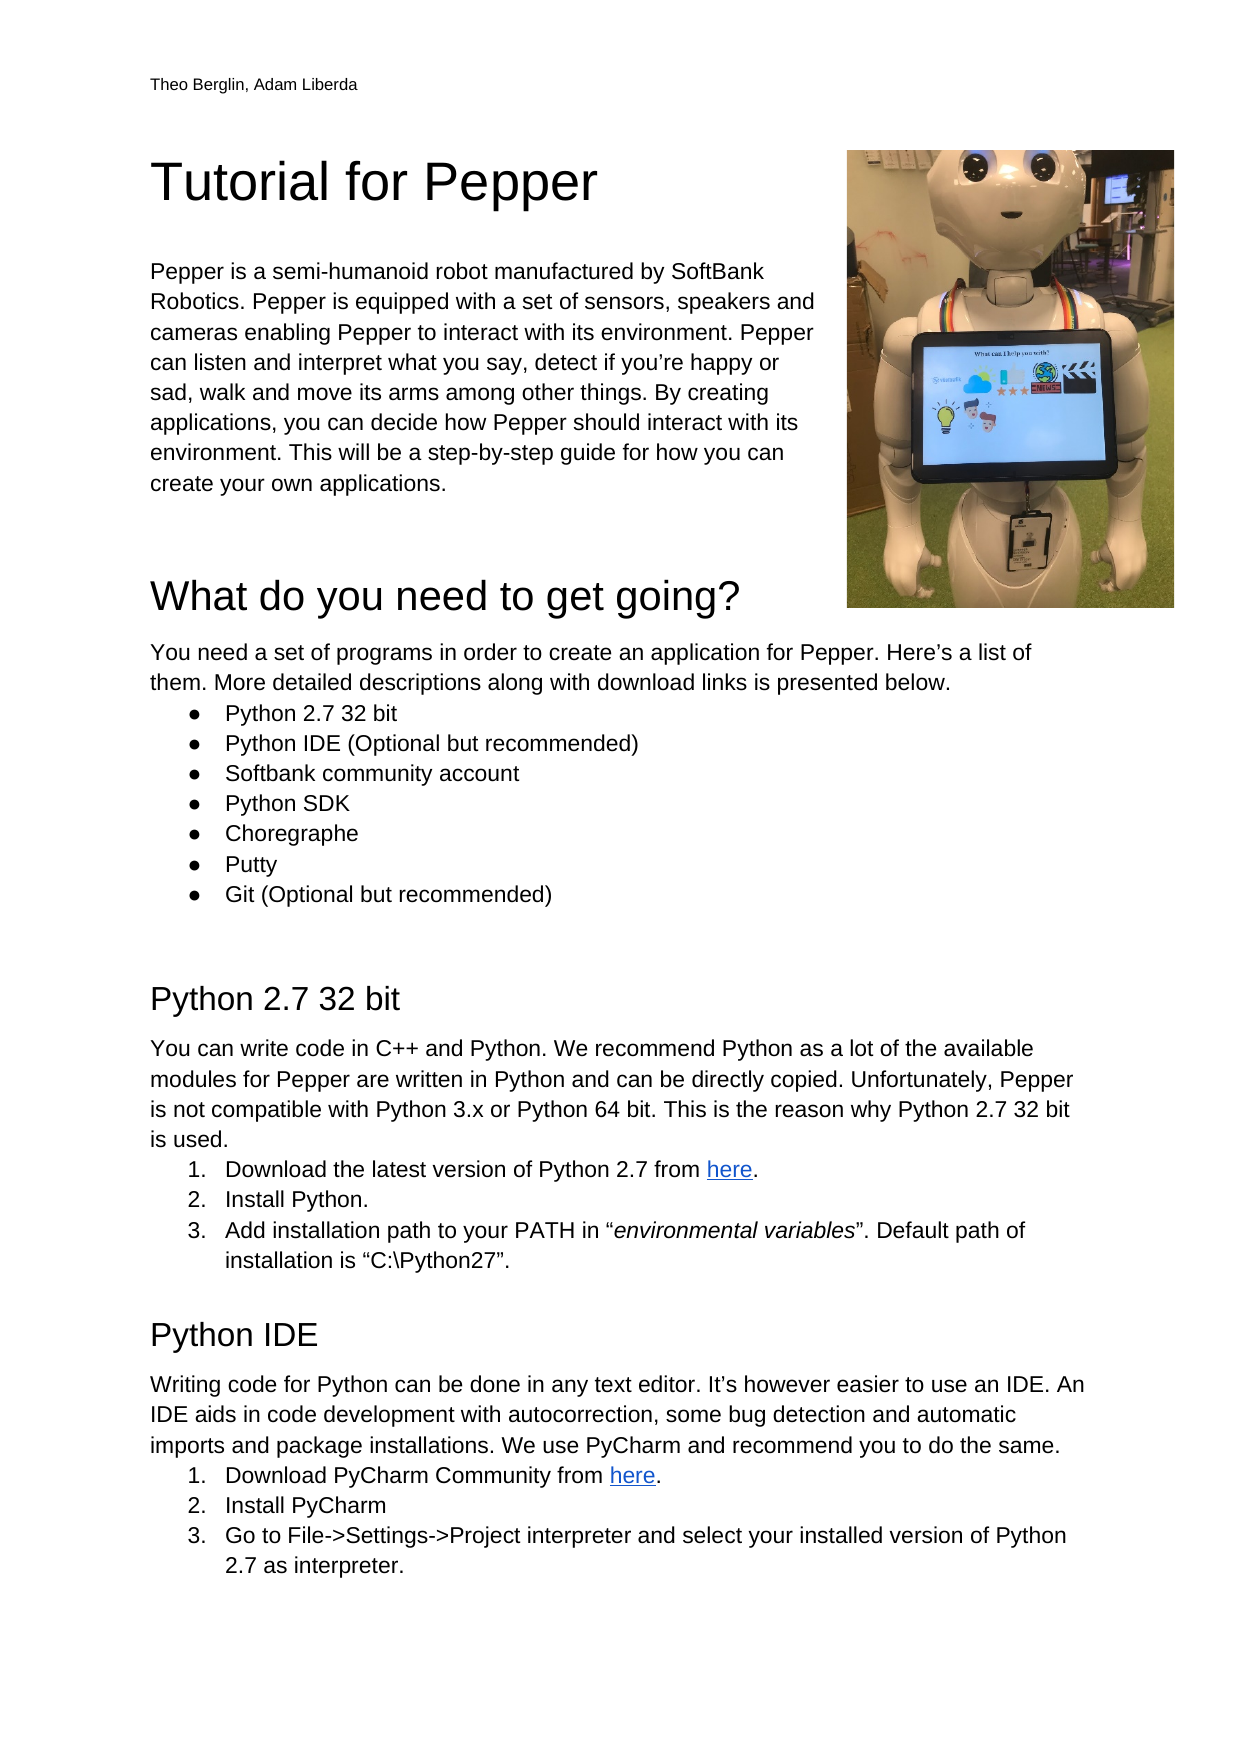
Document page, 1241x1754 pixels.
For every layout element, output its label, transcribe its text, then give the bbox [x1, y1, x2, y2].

text Pepper is a semi-humanoid robot manufactured by SoftBank Robotics. Pepper is equipped with a set of sensors, speakers and cameras enabling Pepper to interact with its environment. Pepper can listen and interpret what you say, detect if you’re happy or sad, walk and move its arms among other things. By creating applications, you can decide how Pepper should interact with its environment. This will be a step-by-step guide for how you can create your own applications. [150, 258, 846, 496]
subtitle Python IDE [150, 1314, 1090, 1353]
list Python IDE (Optional but recommended) [187, 730, 1090, 756]
subtitle What do you need to get going? [150, 572, 1090, 619]
text Writing code for Python can be done in any text editor. It’s however easier to use an IDE. An IDE aids in code development with autocorrection, some bug detection and automatic imports and package installations. We use PyCharm and recommend you to do the same. [150, 1371, 1090, 1458]
picture [846, 150, 1175, 608]
text You need a set of programs in order to create an application for Pepper. Here’s a list of them. More detailed descriptions along with download links is presented below. [150, 639, 1090, 696]
list Install Python. [187, 1186, 1090, 1213]
list Add installation path to your PATH in “environmental variables”. Default path of installation is “C:\Python27”. [187, 1217, 1090, 1273]
list Git (Optional but recommended) [187, 881, 1090, 907]
list Install PyCharm [187, 1492, 1090, 1518]
title Tutorial for Pepper [150, 150, 846, 212]
list Putty [187, 851, 1090, 877]
list Choregraphe [187, 820, 1090, 847]
list Python SDK [187, 790, 1090, 817]
list Softbank community account [187, 760, 1090, 786]
list Download PyCharm Community from here. [187, 1462, 1090, 1488]
list Download the latest version of Python 2.7 from here. [187, 1156, 1090, 1183]
text You can write code in C++ and Python. We recommend Python as a lot of the available modules for Pepper are written in Python and can be directly copied. Unfortunately, Pepper is not compatible with Python 3.x or Python 64 bit. This is the reason why Python 2.7 32 bit is used. [150, 1035, 1090, 1152]
list Python 2.7 32 bit [187, 699, 1090, 726]
list Go to File->Settings->Project interpreter and select your installed version of Python 2.7 as interpreter. [187, 1522, 1090, 1579]
subtitle Python 2.7 32 bit [150, 979, 1090, 1017]
